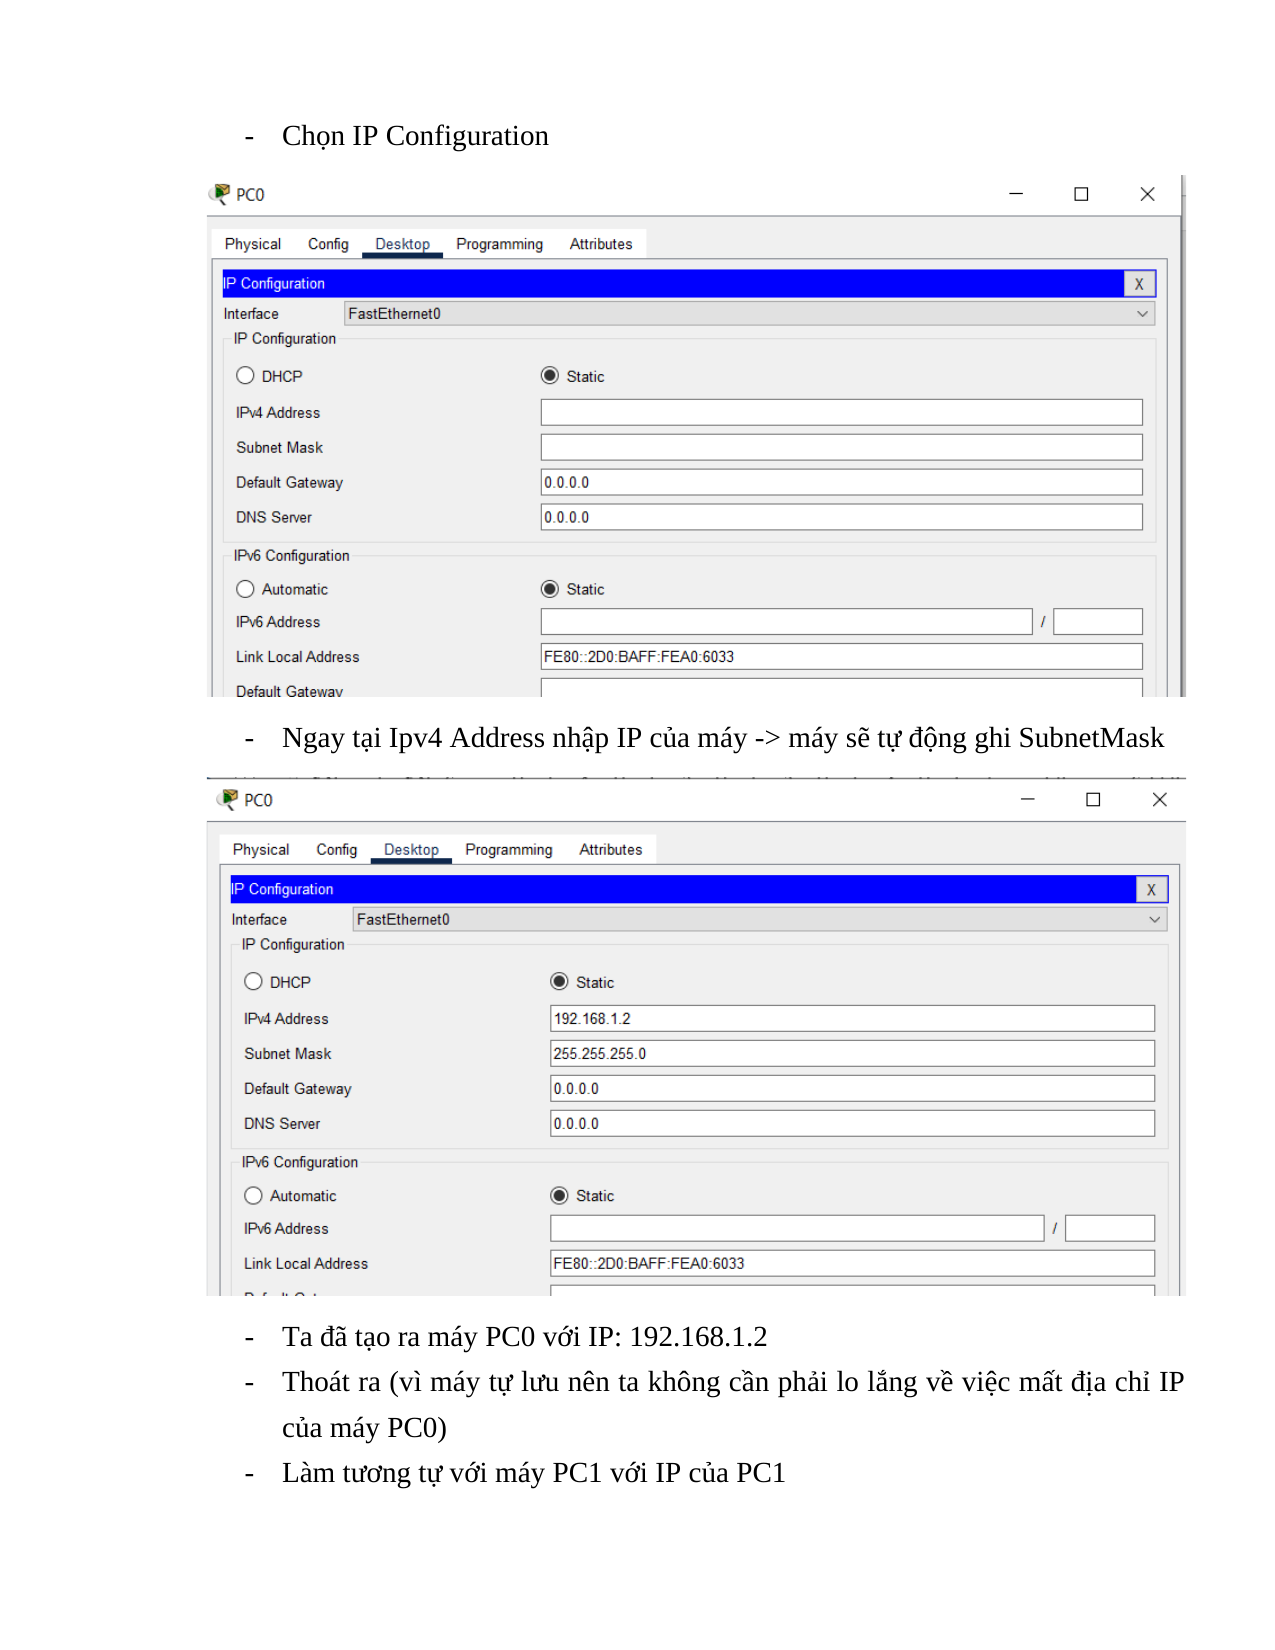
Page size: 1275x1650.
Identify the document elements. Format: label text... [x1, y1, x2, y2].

list Thoát ra (vì máy tự lưu nên ta không cần phải lo lắng về việc mất địa chỉ IP của máy PC0) [244, 1364, 1186, 1443]
list Ngay tại Ipv4 Address nhập IP của máy -> máy sẽ tự động ghi SubnetMask [244, 720, 1186, 753]
list Chọn IP Configuration [244, 118, 1186, 152]
picture [206, 175, 1187, 697]
picture [206, 777, 1187, 1296]
list Ta đã tạo ra máy PC0 với IP: 192.168.1.2 [244, 1319, 1186, 1353]
list Làm tương tự với máy PC1 với IP của PC1 [244, 1455, 1186, 1488]
